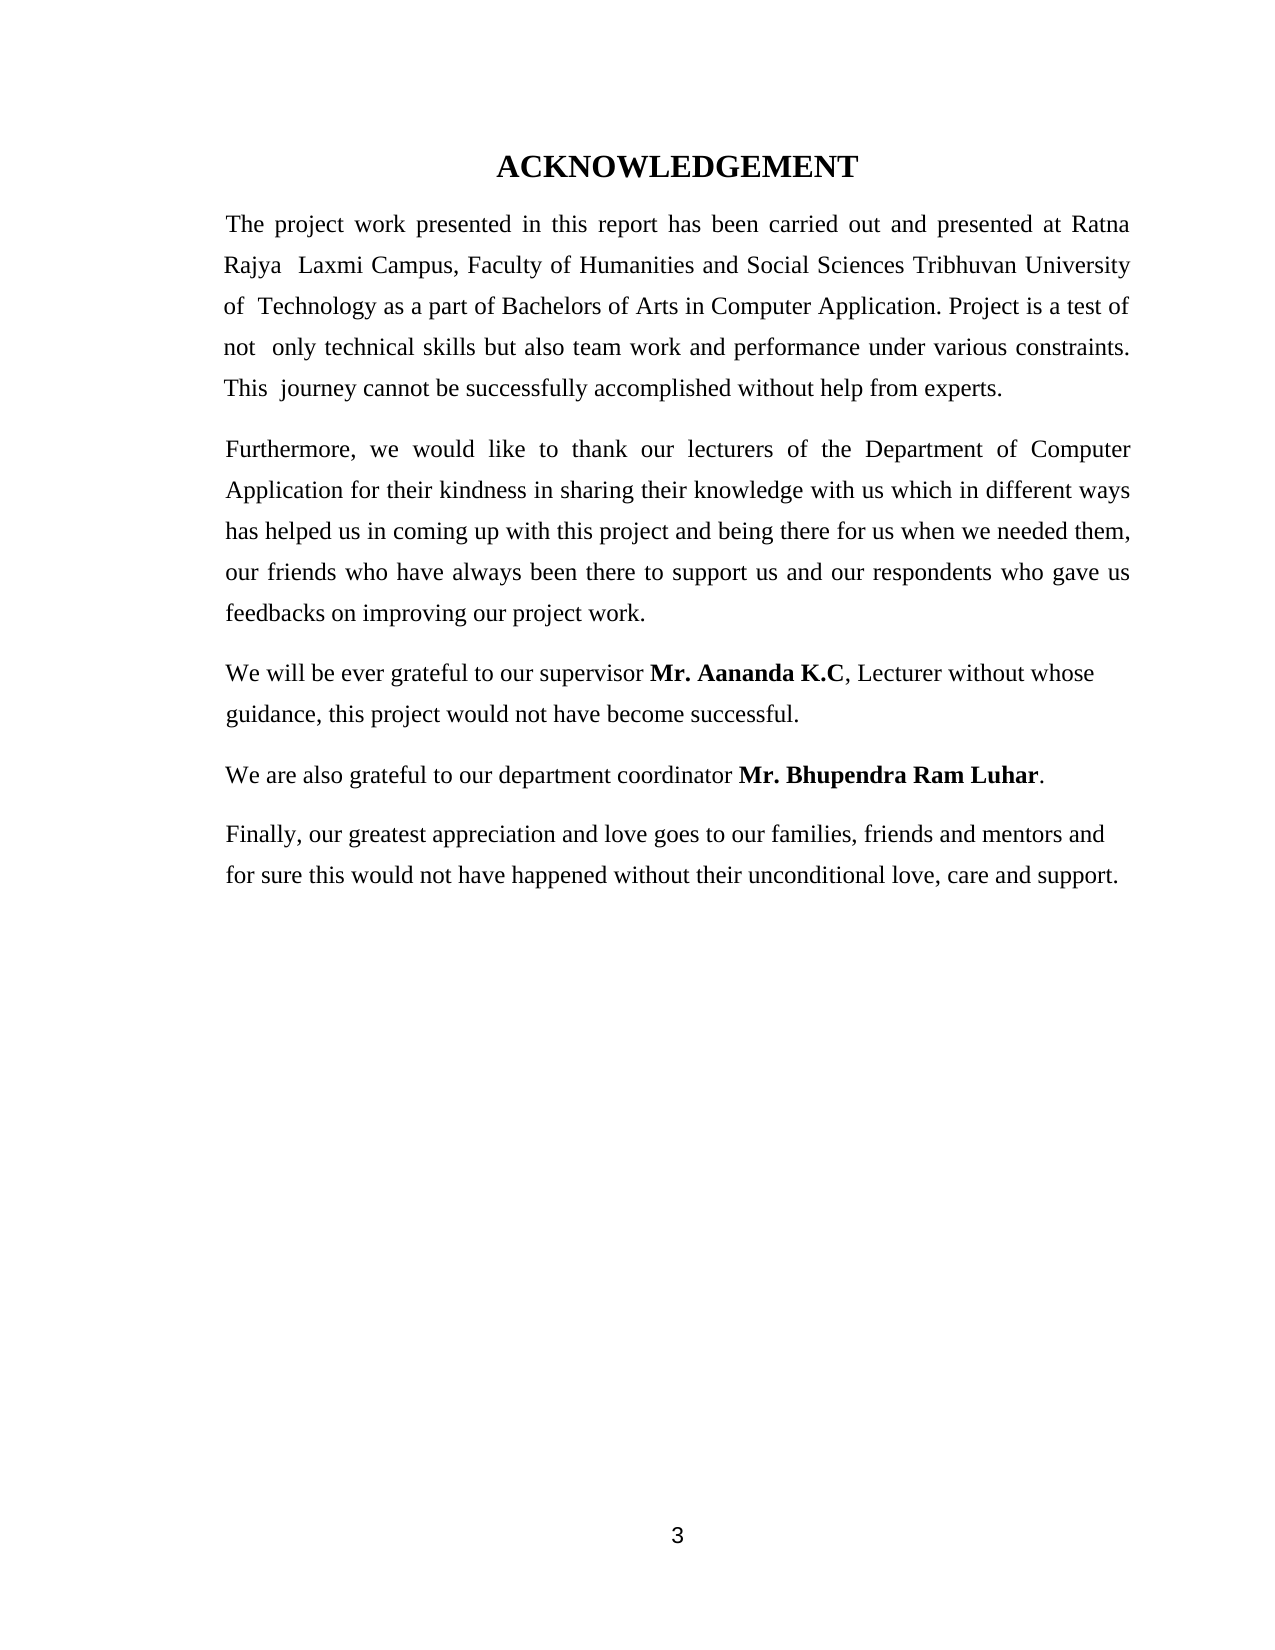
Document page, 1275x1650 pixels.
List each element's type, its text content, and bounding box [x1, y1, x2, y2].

text We will be ever grateful to our supervisor Mr. Aananda K.C, Lecturer without whose guidance, this project would not have become successful. [225, 658, 1131, 728]
text Furthermore, we would like to thank our lecturers of the Department of Computer Application for their kindness in sharing their knowledge with us which in different ways has helped us in coming up with this project and being there for us when we needed them, our friends who have always been there to support us and our respondents who gave us feedbacks on improving our project work. [225, 434, 1132, 627]
text Finally, our greatest appreciation and love goes to our families, friends and mentors and for sure this would not have happened without their unconditional love, care and support. [225, 819, 1131, 889]
text We are also grateful to our department coordinator Mr. Bhupendra Ram Luhar. [225, 760, 1132, 789]
subtitle ACKNOWLEDGEMENT [223, 148, 1132, 185]
text The project work presented in this report has been carried out and presented at Ratna Rajya Laxmi Campus, Faculty of Humanities and Social Sciences Tribhuvan University of Technology as a part of Bachelors of Arts in Computer Application. Project is a test of not only technical skills but also team work and performance under various constraints. This journey cannot be successfully accomplished without help from experts. [223, 209, 1132, 402]
